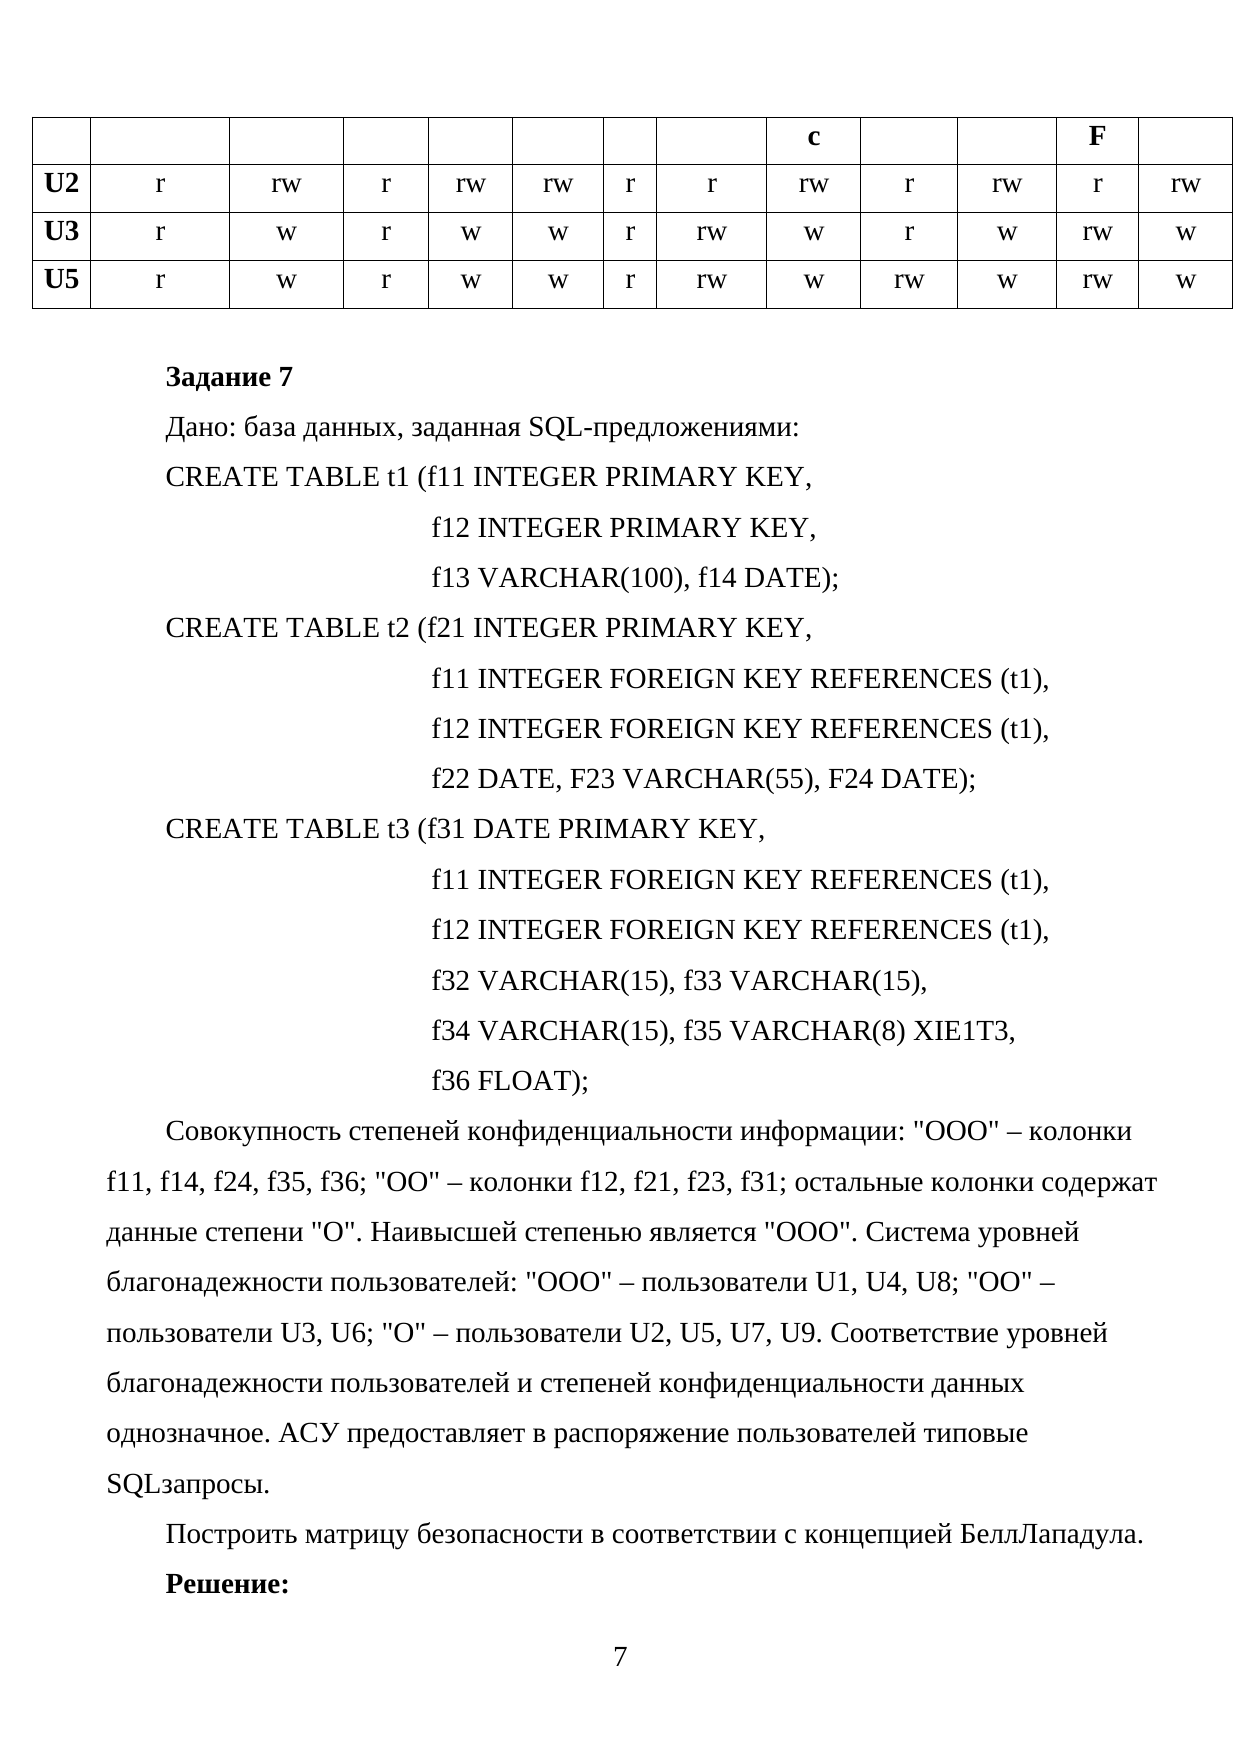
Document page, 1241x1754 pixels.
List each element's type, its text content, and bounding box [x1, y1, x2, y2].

table_cell rw [1139, 165, 1232, 212]
text f12 INTEGER FOREIGN KEY REFERENCES (t1), [372, 711, 1163, 744]
table_cell rw [230, 165, 343, 212]
table_header Level [513, 118, 603, 164]
text f11 INTEGER FOREIGN KEY REFERENCES (t1), [372, 661, 1163, 694]
table_cell U5 [33, 261, 90, 307]
text Построить матрицу безопасности в соответствии с концепцией БеллЛападула. [106, 1516, 1163, 1549]
table_cell r [91, 213, 229, 260]
table_cell w [958, 261, 1056, 307]
table_cell w [429, 213, 512, 260]
text f32 VARCHAR(15), f33 VARCHAR(15), [372, 963, 1163, 996]
table_cell r [1057, 165, 1138, 212]
table_header DateS [861, 118, 957, 164]
table_cell r [604, 261, 656, 307]
table_header FName [230, 118, 343, 164]
table_cell r [91, 261, 229, 307]
table_header Cipher [657, 118, 766, 164]
text f13 VARCHAR(100), f14 DATE); [372, 560, 1163, 594]
text f36 FLOAT); [372, 1063, 1163, 1097]
table_cell U2 [33, 165, 90, 212]
text f11 INTEGER FOREIGN KEY REFERENCES (t1), [372, 862, 1163, 896]
table_header Id [604, 118, 656, 164]
table_header LOF [1057, 118, 1138, 164]
text Задание 7 [106, 359, 1163, 392]
table_cell r [91, 165, 229, 212]
table_cell r [861, 213, 957, 260]
table_header DateF [958, 118, 1056, 164]
text CREATE TABLE t2 (f21 INTEGER PRIMARY KEY, [106, 610, 1163, 644]
table_cell r [344, 165, 428, 212]
table_cell rw [958, 165, 1056, 212]
table_header DOB [344, 118, 428, 164]
table_cell w [1139, 261, 1232, 307]
table_cell r [604, 213, 656, 260]
table_cell rw [657, 213, 766, 260]
table_cell rw [861, 261, 957, 307]
table_cell rw [429, 165, 512, 212]
table_cell w [513, 213, 603, 260]
table_header Qual [429, 118, 512, 164]
table_cell rw [767, 165, 860, 212]
table_header TOW [1139, 118, 1232, 164]
table_header PersNum [91, 118, 229, 164]
text CREATE TABLE t1 (f11 INTEGER PRIMARY KEY, [106, 459, 1163, 493]
table_cell r [604, 165, 656, 212]
text Совокупность степеней конфиденциальности информации: "ООО" – колонки f11, f14, f24, f35, f36; "ОО" – колонки f12, f21, f23, f31; остальные колонки содержат данные степени "О". Наивысшей степенью является "ООО". Система уровней благонадежности пользователей: "ООО" – пользователи U1, U4, U8; "ОО" –пользователи U3, U6; "О" – пользователи U2, U5, U7, U9. Соответствие уровней благонадежности пользователей и степеней конфиденциальности данных однозначное. АСУ предоставляет в распоряжение пользователей типовые SQLзапросы. [106, 1113, 1163, 1499]
text f12 INTEGER FOREIGN KEY REFERENCES (t1), [372, 912, 1163, 946]
table_cell r [657, 165, 766, 212]
table_cell r [344, 261, 428, 307]
text f12 INTEGER PRIMARY KEY, [406, 510, 1163, 543]
table_cell w [230, 213, 343, 260]
table_cell r [344, 213, 428, 260]
text f22 DATE, F23 VARCHAR(55), F24 DATE); [372, 761, 1163, 795]
table_cell w [958, 213, 1056, 260]
table_header Topic [767, 118, 860, 164]
table_cell w [767, 213, 860, 260]
table_cell w [513, 261, 603, 307]
table_cell rw [513, 165, 603, 212]
table_cell w [1139, 213, 1232, 260]
table_cell rw [657, 261, 766, 307]
table_cell w [230, 261, 343, 307]
text CREATE TABLE t3 (f31 DATE PRIMARY KEY, [106, 812, 1163, 845]
text Дано: база данных, заданная SQL-предложениями: [106, 409, 1163, 443]
table_header [33, 118, 90, 164]
table_cell rw [1057, 261, 1138, 307]
table_cell r [861, 165, 957, 212]
table_cell U3 [33, 213, 90, 260]
table_cell w [767, 261, 860, 307]
text f34 VARCHAR(15), f35 VARCHAR(8) XIE1T3, [372, 1013, 1163, 1046]
table_cell rw [1057, 213, 1138, 260]
text Решение: [106, 1566, 1163, 1600]
table_cell w [429, 261, 512, 307]
